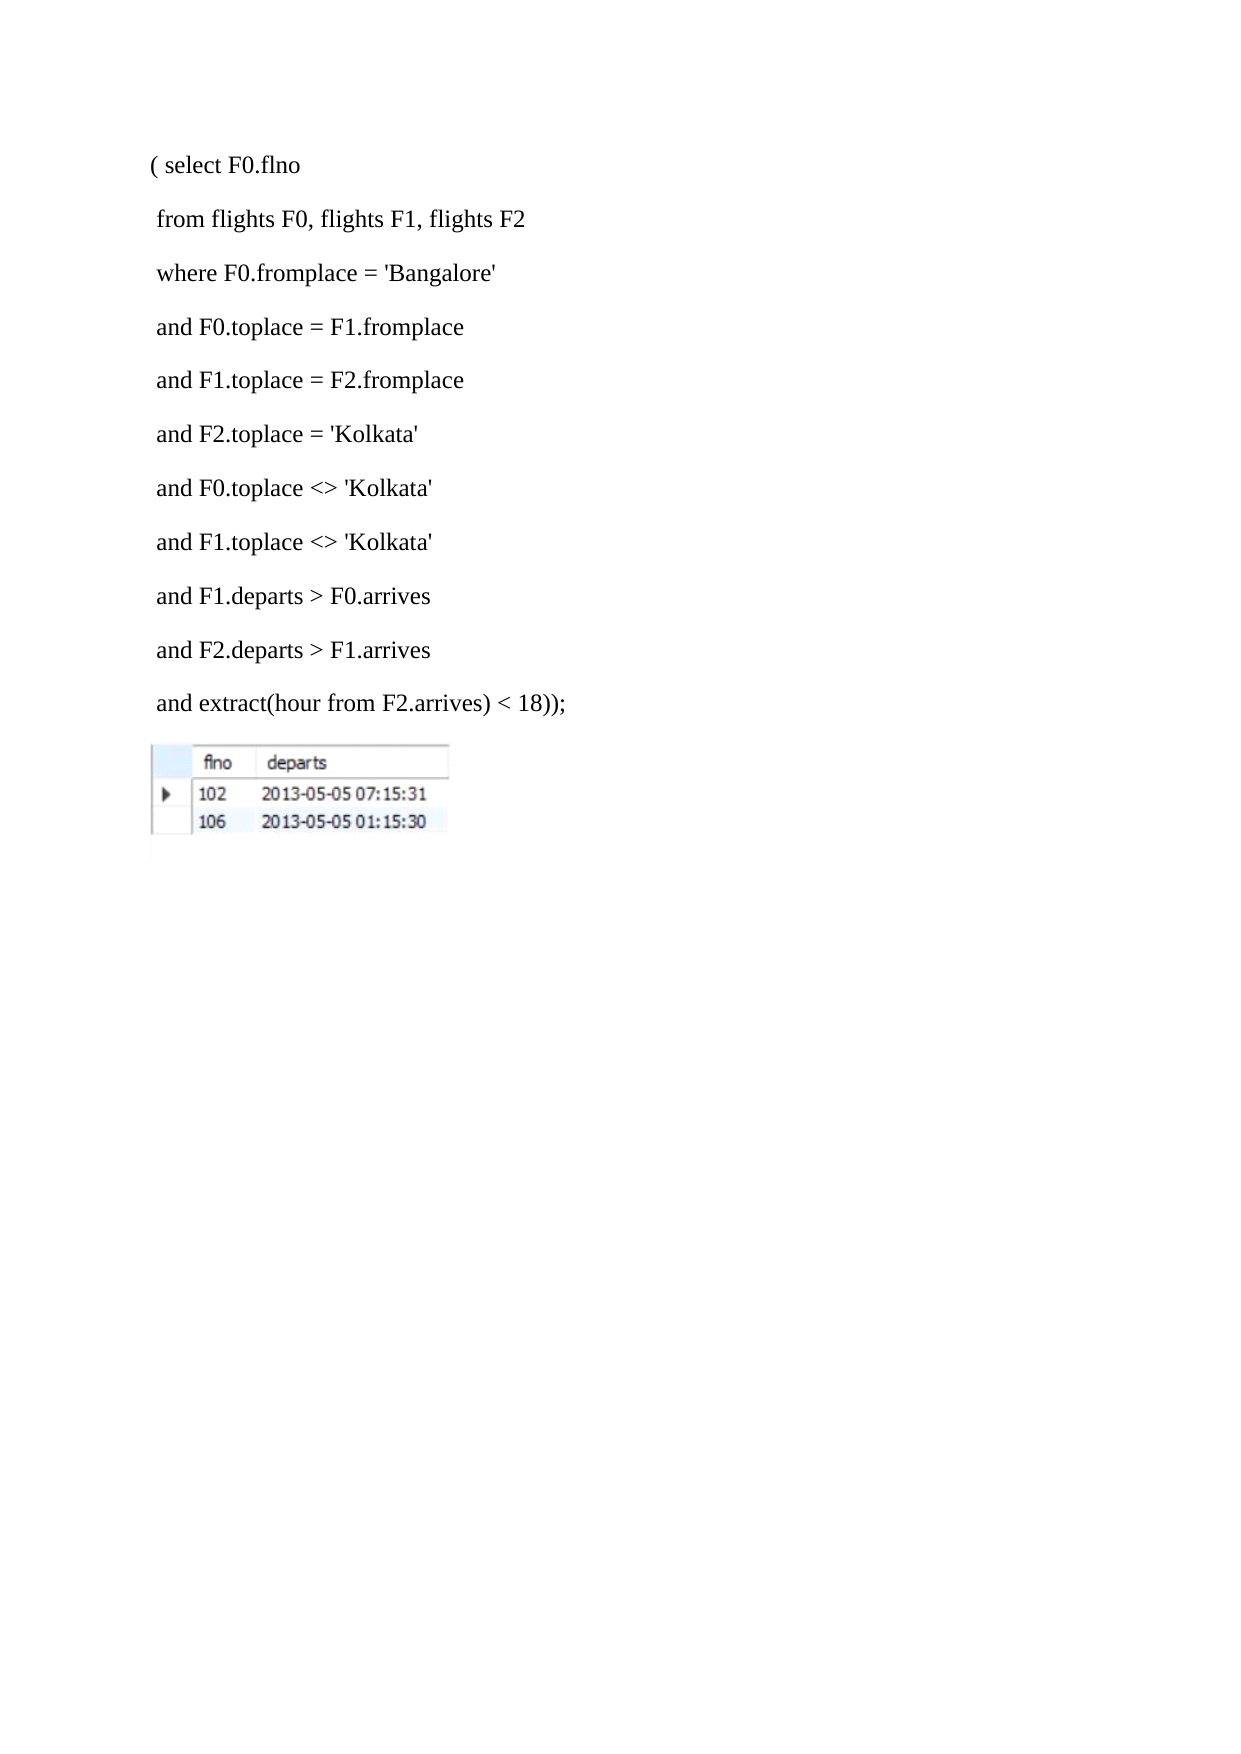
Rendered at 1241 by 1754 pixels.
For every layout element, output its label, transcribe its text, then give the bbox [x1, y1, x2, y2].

text and F0.toplace <> 'Kolkata' [150, 473, 1090, 502]
text and extract(hour from F2.arrives) < 18)); [150, 688, 1090, 717]
text ( select F0.flno [150, 150, 1090, 179]
picture [150, 742, 454, 861]
text where F0.fromplace = 'Bangalore' [150, 258, 1090, 286]
text from flights F0, flights F1, flights F2 [150, 204, 1090, 233]
text and F2.toplace = 'Kolkata' [150, 419, 1090, 448]
text and F1.toplace = F2.fromplace [150, 365, 1090, 394]
text and F2.departs > F1.arrives [150, 635, 1090, 663]
text and F1.departs > F0.arrives [150, 581, 1090, 609]
text and F0.toplace = F1.fromplace [150, 312, 1090, 340]
text and F1.toplace <> 'Kolkata' [150, 527, 1090, 556]
